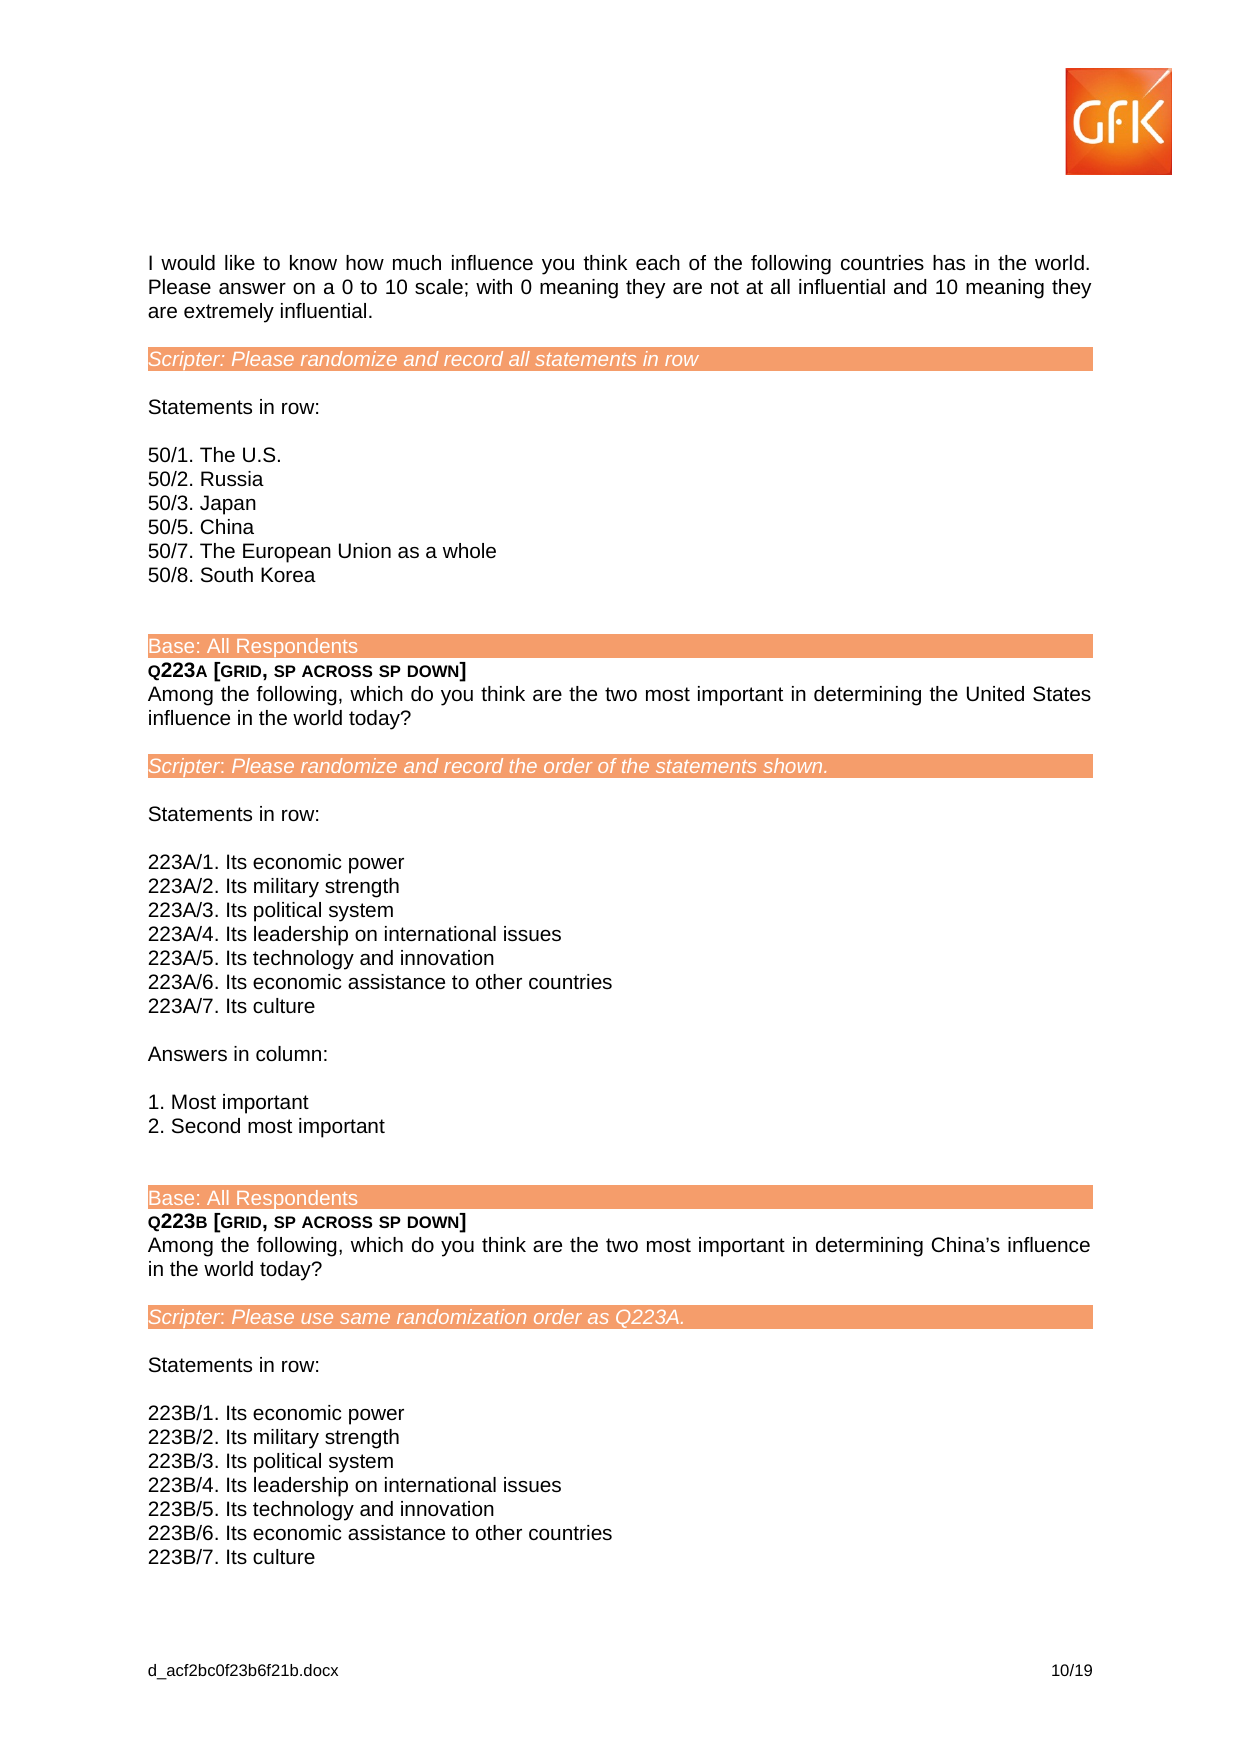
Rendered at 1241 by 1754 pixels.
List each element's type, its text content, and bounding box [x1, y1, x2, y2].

text Statements in row: [148, 802, 1093, 826]
text 2. Second most important [148, 1113, 1093, 1137]
text 50/7. The European Union as a whole [148, 538, 1093, 562]
text 223B/7. Its culture [148, 1545, 1093, 1569]
text 50/2. Russia [148, 467, 1093, 491]
text 223A/6. Its economic assistance to other countries [148, 970, 1093, 994]
text 223A/5. Its technology and innovation [148, 946, 1093, 970]
text 50/5. China [148, 514, 1093, 538]
text 223B/1. Its economic power [148, 1401, 1093, 1425]
text 223B/3. Its political system [148, 1449, 1093, 1473]
text 223B/6. Its economic assistance to other countries [148, 1521, 1093, 1545]
text Scripter: Please randomize and record the order of the statements shown. [148, 754, 1093, 778]
text Statements in row: [148, 395, 1093, 419]
text 50/1. The U.S. [148, 443, 1093, 467]
text Scripter: Please randomize and record all statements in row [148, 347, 1093, 371]
text 223B/5. Its technology and innovation [148, 1497, 1093, 1521]
text Base: All Respondents [148, 1185, 1093, 1209]
picture [1065, 68, 1172, 175]
text 223A/2. Its military strength [148, 874, 1093, 898]
text 50/3. Japan [148, 491, 1093, 514]
text 223A/7. Its culture [148, 994, 1093, 1018]
text Statements in row: [148, 1353, 1093, 1377]
text Among the following, which do you think are the two most important in determining China’s influence in the world today? [148, 1233, 1093, 1281]
text 223A/4. Its leadership on international issues [148, 922, 1093, 946]
text I would like to know how much influence you think each of the following countries has in the world. Please answer on a 0 to 10 scale; with 0 meaning they are not at all influential and 10 meaning they are extremely influential. [148, 251, 1093, 323]
text 223A/3. Its political system [148, 898, 1093, 922]
text q223a [grid, sp across sp down] [148, 658, 1093, 682]
text 1. Most important [148, 1089, 1093, 1113]
text Answers in column: [148, 1042, 1093, 1066]
text 223A/1. Its economic power [148, 850, 1093, 874]
text Among the following, which do you think are the two most important in determining the United States influence in the world today? [148, 682, 1093, 730]
text 50/8. South Korea [148, 562, 1093, 586]
text Base: All Respondents [148, 634, 1093, 658]
text Scripter: Please use same randomization order as Q223A. [148, 1305, 1093, 1329]
text 223B/2. Its military strength [148, 1425, 1093, 1449]
text 223B/4. Its leadership on international issues [148, 1473, 1093, 1497]
text q223b [grid, sp across sp down] [148, 1209, 1093, 1233]
